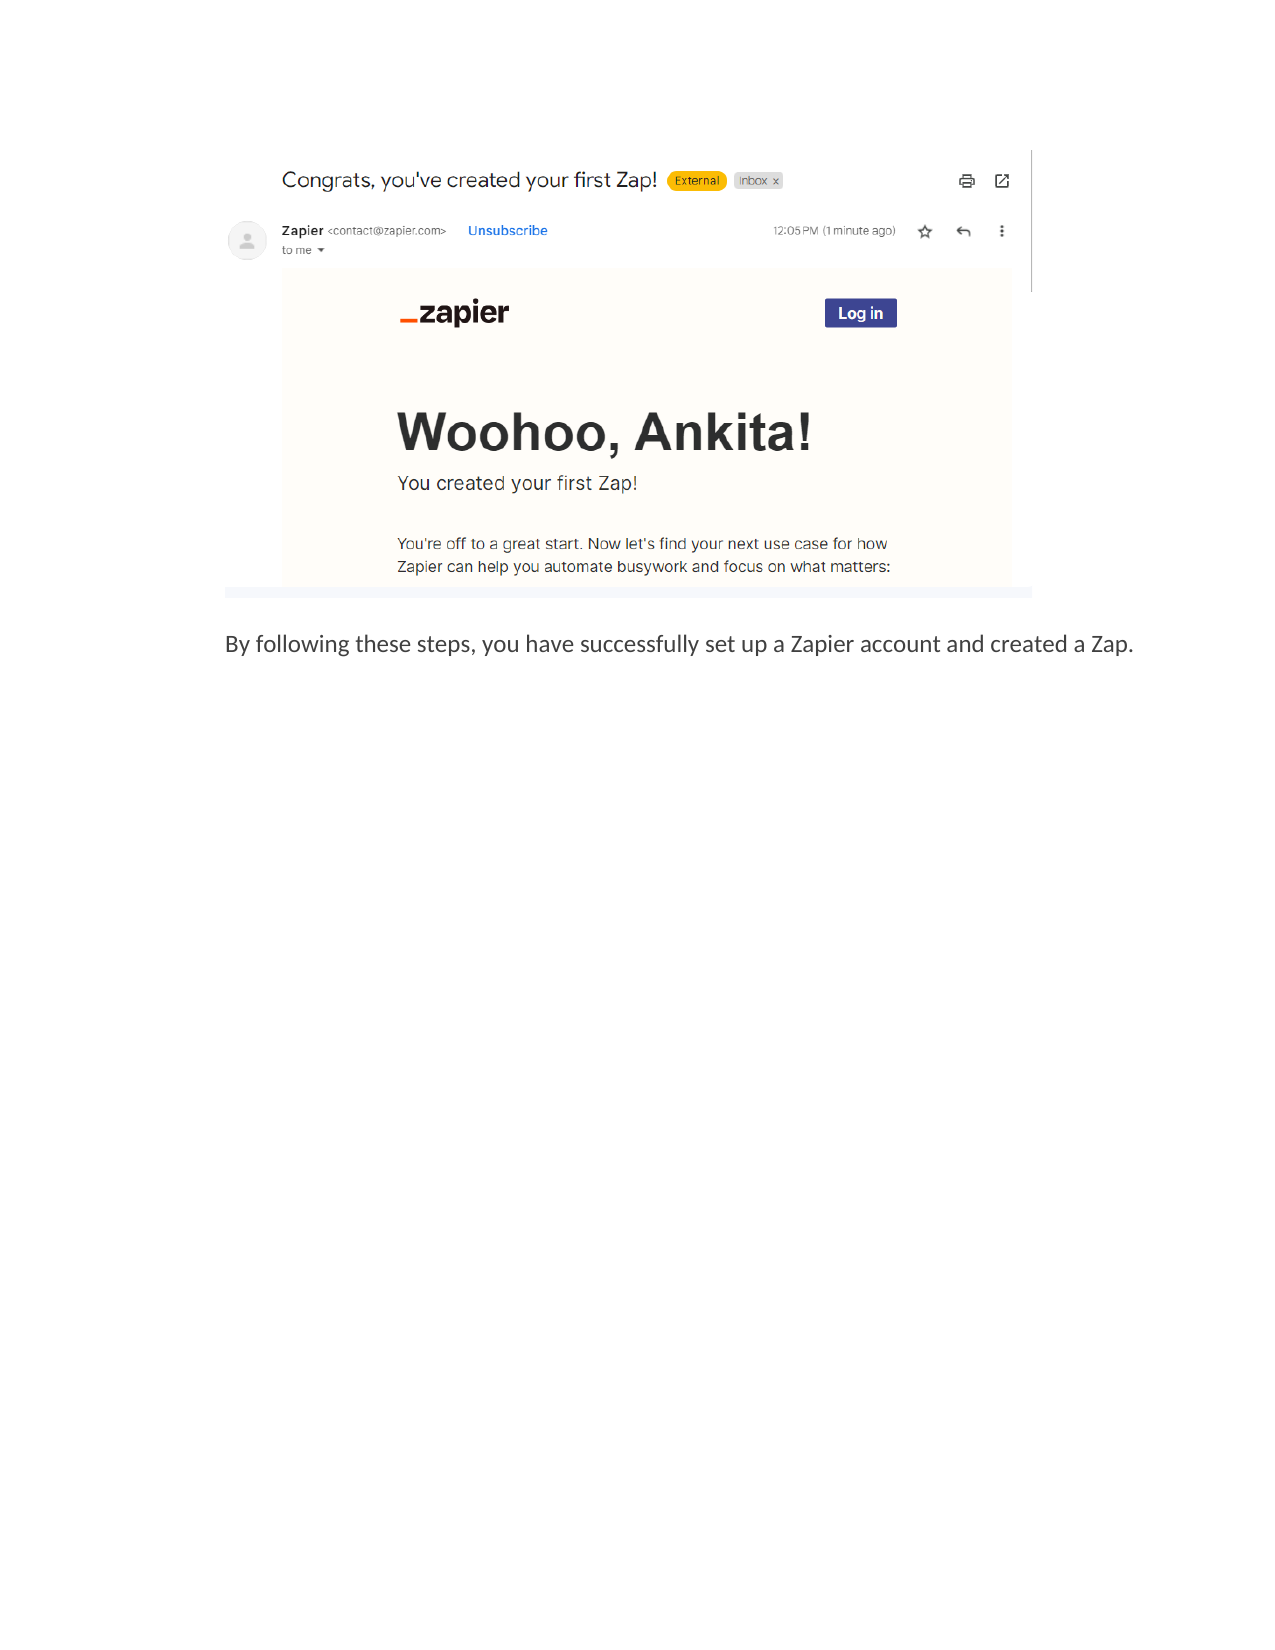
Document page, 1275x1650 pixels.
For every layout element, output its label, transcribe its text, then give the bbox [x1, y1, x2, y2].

text By following these steps, you have successfully set up a Zapier account and created a Zap. [225, 628, 1184, 658]
picture [225, 150, 1033, 598]
